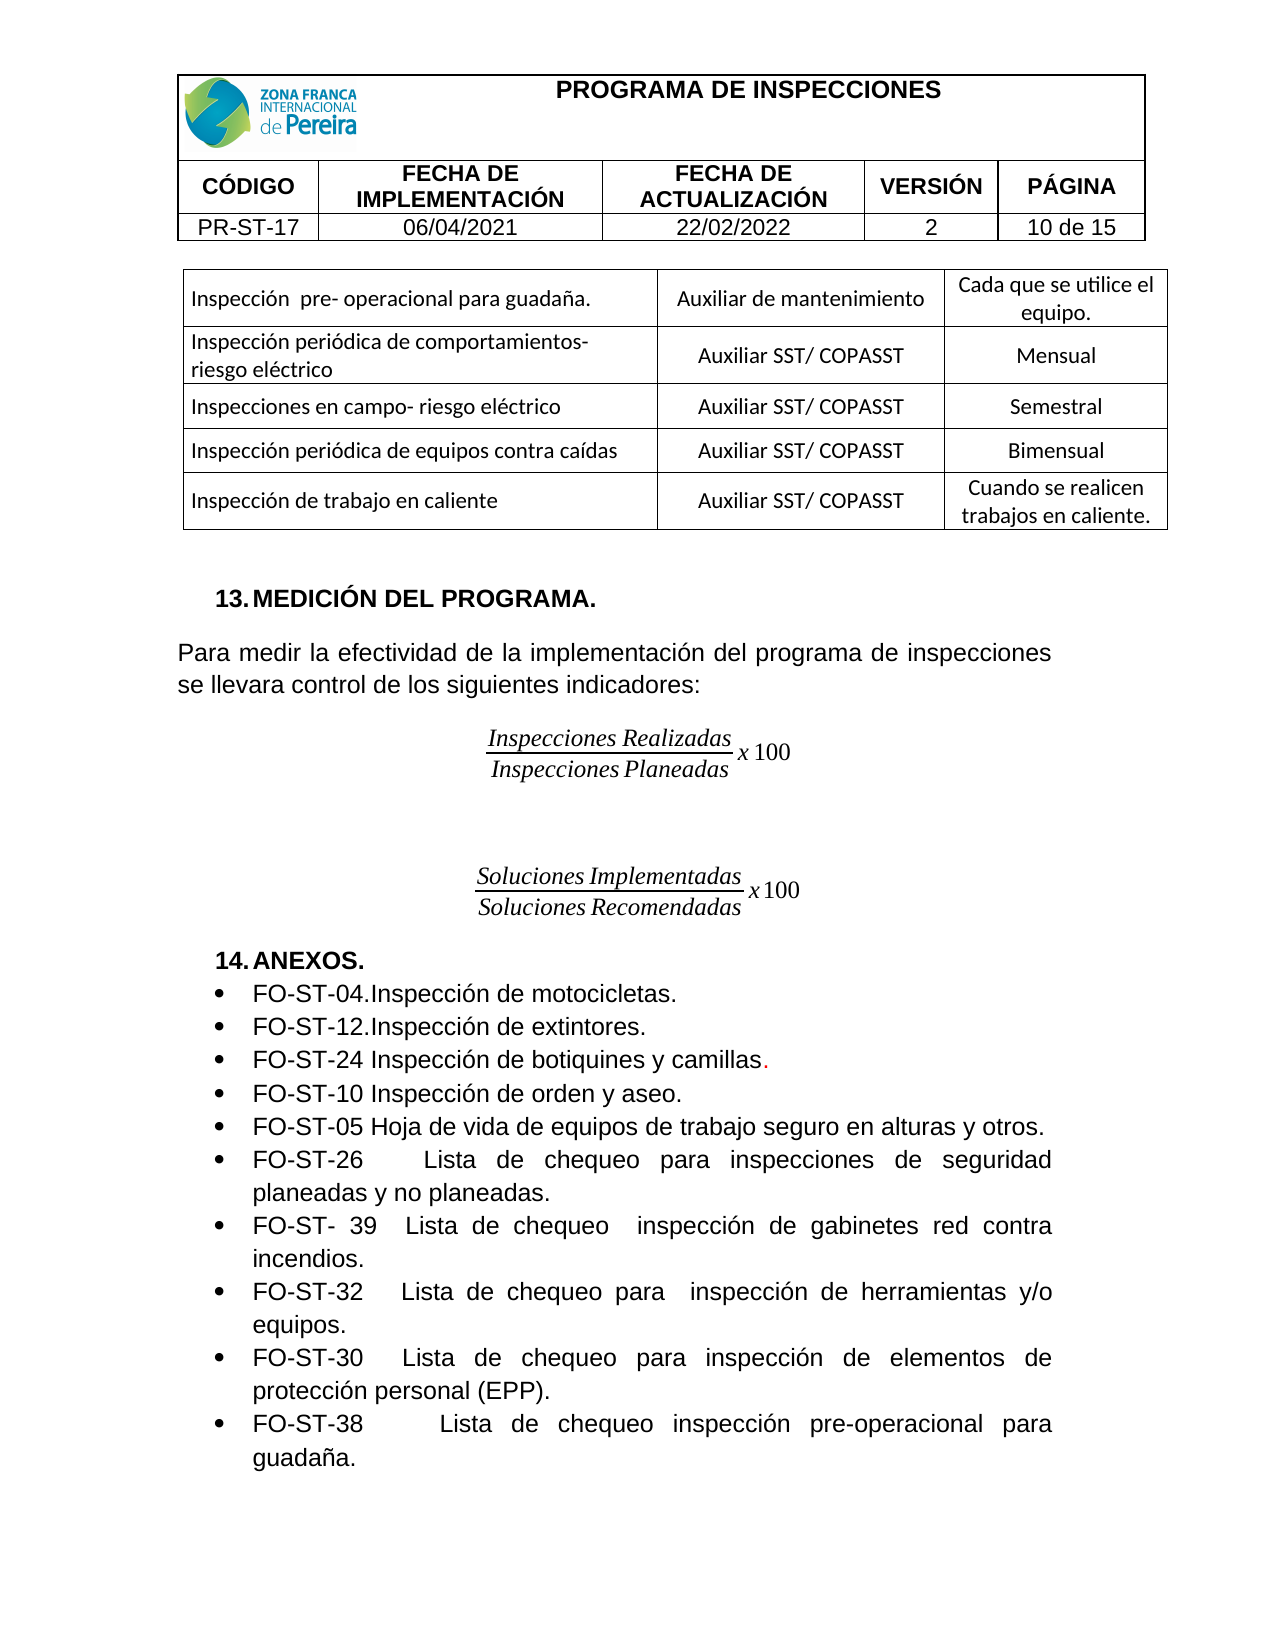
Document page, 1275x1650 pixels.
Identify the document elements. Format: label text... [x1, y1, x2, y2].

list FO-ST-05 Hoja de vida de equipos de trabajo seguro en alturas y otros. [215, 1112, 1053, 1141]
table_cell Bimensual [945, 429, 1167, 472]
table_cell Semestral [945, 384, 1167, 427]
table_cell Auxiliar SST/ COPASST [658, 384, 944, 427]
table_cell Cuando se realicen trabajos en caliente. [945, 473, 1167, 529]
list FO-ST-04.Inspección de motocicletas. [215, 979, 1053, 1008]
table_cell Auxiliar de mantenimiento [658, 270, 944, 326]
list FO-ST-32 Lista de chequeo para inspección de herramientas y/o equipos. [215, 1277, 1053, 1339]
table_cell Cada que se utilice el equipo. [945, 270, 1167, 326]
list FO-ST-10 Inspección de orden y aseo. [215, 1078, 1053, 1107]
table_cell Inspecciones en campo- riesgo eléctrico [184, 384, 657, 427]
table_cell Auxiliar SST/ COPASST [658, 429, 944, 472]
table_cell Auxiliar SST/ COPASST [658, 473, 944, 529]
list FO-ST-30 Lista de chequeo para inspección de elementos de protección personal (EPP). [215, 1343, 1053, 1405]
list FO-ST-12.Inspección de extintores. [215, 1012, 1053, 1041]
list FO-ST-38 Lista de chequeo inspección pre-operacional para guadaña. [215, 1409, 1053, 1471]
list FO-ST- 39 Lista de chequeo inspección de gabinetes red contra incendios. [215, 1211, 1053, 1273]
table_cell Inspección periódica de comportamientos- riesgo eléctrico [184, 327, 657, 383]
table_cell Auxiliar SST/ COPASST [658, 327, 944, 383]
list FO-ST-26 Lista de chequeo para inspecciones de seguridad planeadas y no planeadas. [215, 1145, 1053, 1207]
list MEDICIÓN DEL PROGRAMA. [215, 584, 1053, 612]
table_cell Inspección pre- operacional para guadaña. [184, 270, 657, 326]
table_cell Mensual [945, 327, 1167, 383]
table_cell Inspección periódica de equipos contra caídas [184, 429, 657, 472]
table_cell Inspección de trabajo en caliente [184, 473, 657, 529]
picture [184, 76, 357, 152]
list ANEXOS. [215, 946, 1053, 975]
list FO-ST-24 Inspección de botiquines y camillas. [215, 1045, 1053, 1074]
text Para medir la efectividad de la implementación del programa de inspecciones se llevara control de los siguientes indicadores: [177, 637, 1053, 699]
